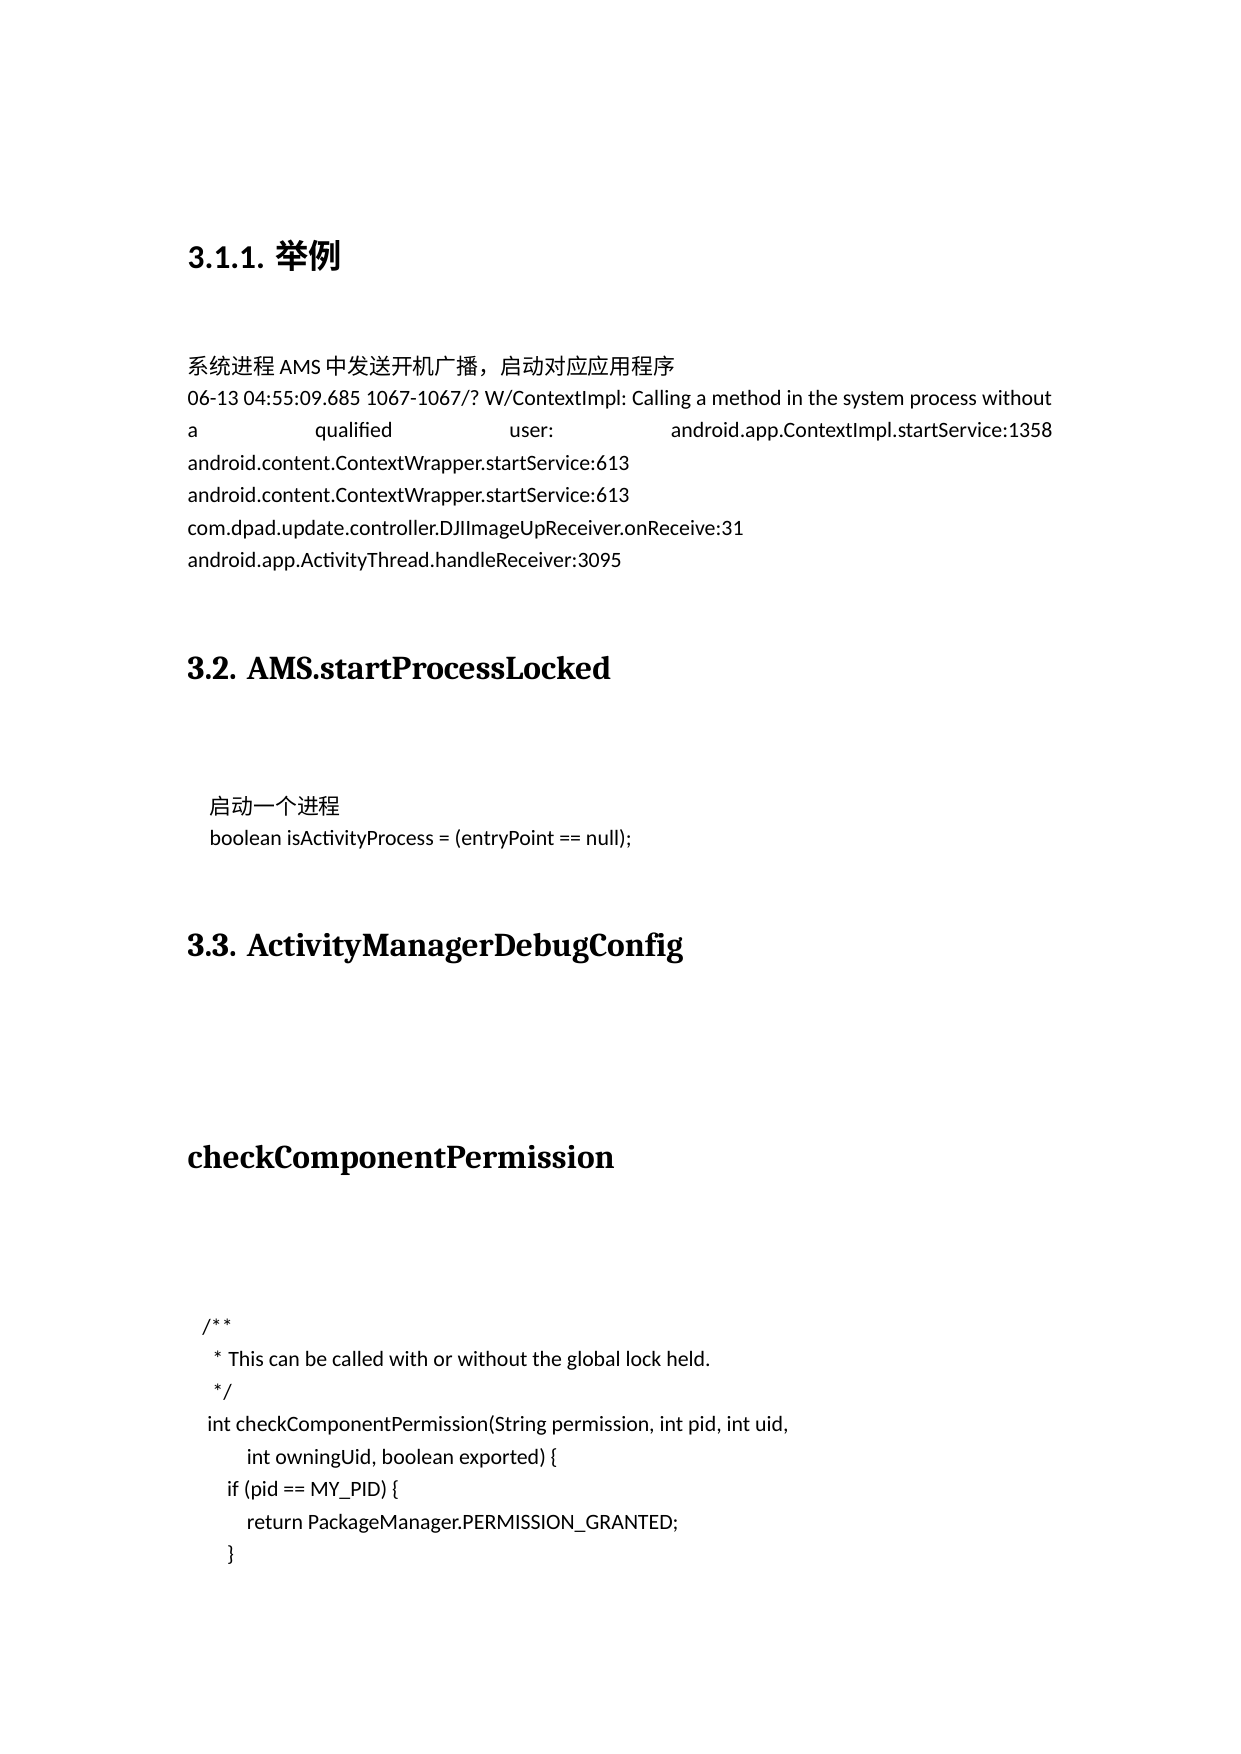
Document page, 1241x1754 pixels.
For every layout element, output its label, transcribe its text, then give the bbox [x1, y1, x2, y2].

text 系统进程AMS中发送开机广播，启动对应应用程序 [187, 349, 1053, 381]
text return PackageManager.PERMISSION_GRANTED; [187, 1505, 1053, 1537]
text /** [187, 1310, 1053, 1342]
text * This can be called with or without the global lock held. [187, 1342, 1053, 1375]
text 启动一个进程 [187, 788, 1053, 821]
text */ [187, 1375, 1053, 1407]
subtitle checkComponentPermission [187, 1125, 1053, 1190]
text 06-13 04:55:09.685 1067-1067/? W/ContextImpl: Calling a method in the system process without a qualified user: android.app.ContextImpl.startService:1358 android.content.ContextWrapper.startService:613 android.content.ContextWrapper.startService:613 com.dpad.update.controller.DJIImageUpReceiver.onReceive:31 android.app.ActivityThread.handleReceiver:3095 [187, 381, 1053, 576]
text int owningUid, boolean exported) { [187, 1440, 1053, 1472]
subtitle 举例 [187, 222, 1053, 287]
text } [187, 1537, 1053, 1570]
text if (pid == MY_PID) { [187, 1472, 1053, 1505]
subtitle AMS.startProcessLocked [187, 636, 1053, 701]
text boolean isActivityProcess = (entryPoint == null); [187, 821, 1053, 853]
text int checkComponentPermission(String permission, int pid, int uid, [187, 1407, 1053, 1440]
subtitle ActivityManagerDebugConfig [187, 913, 1053, 978]
